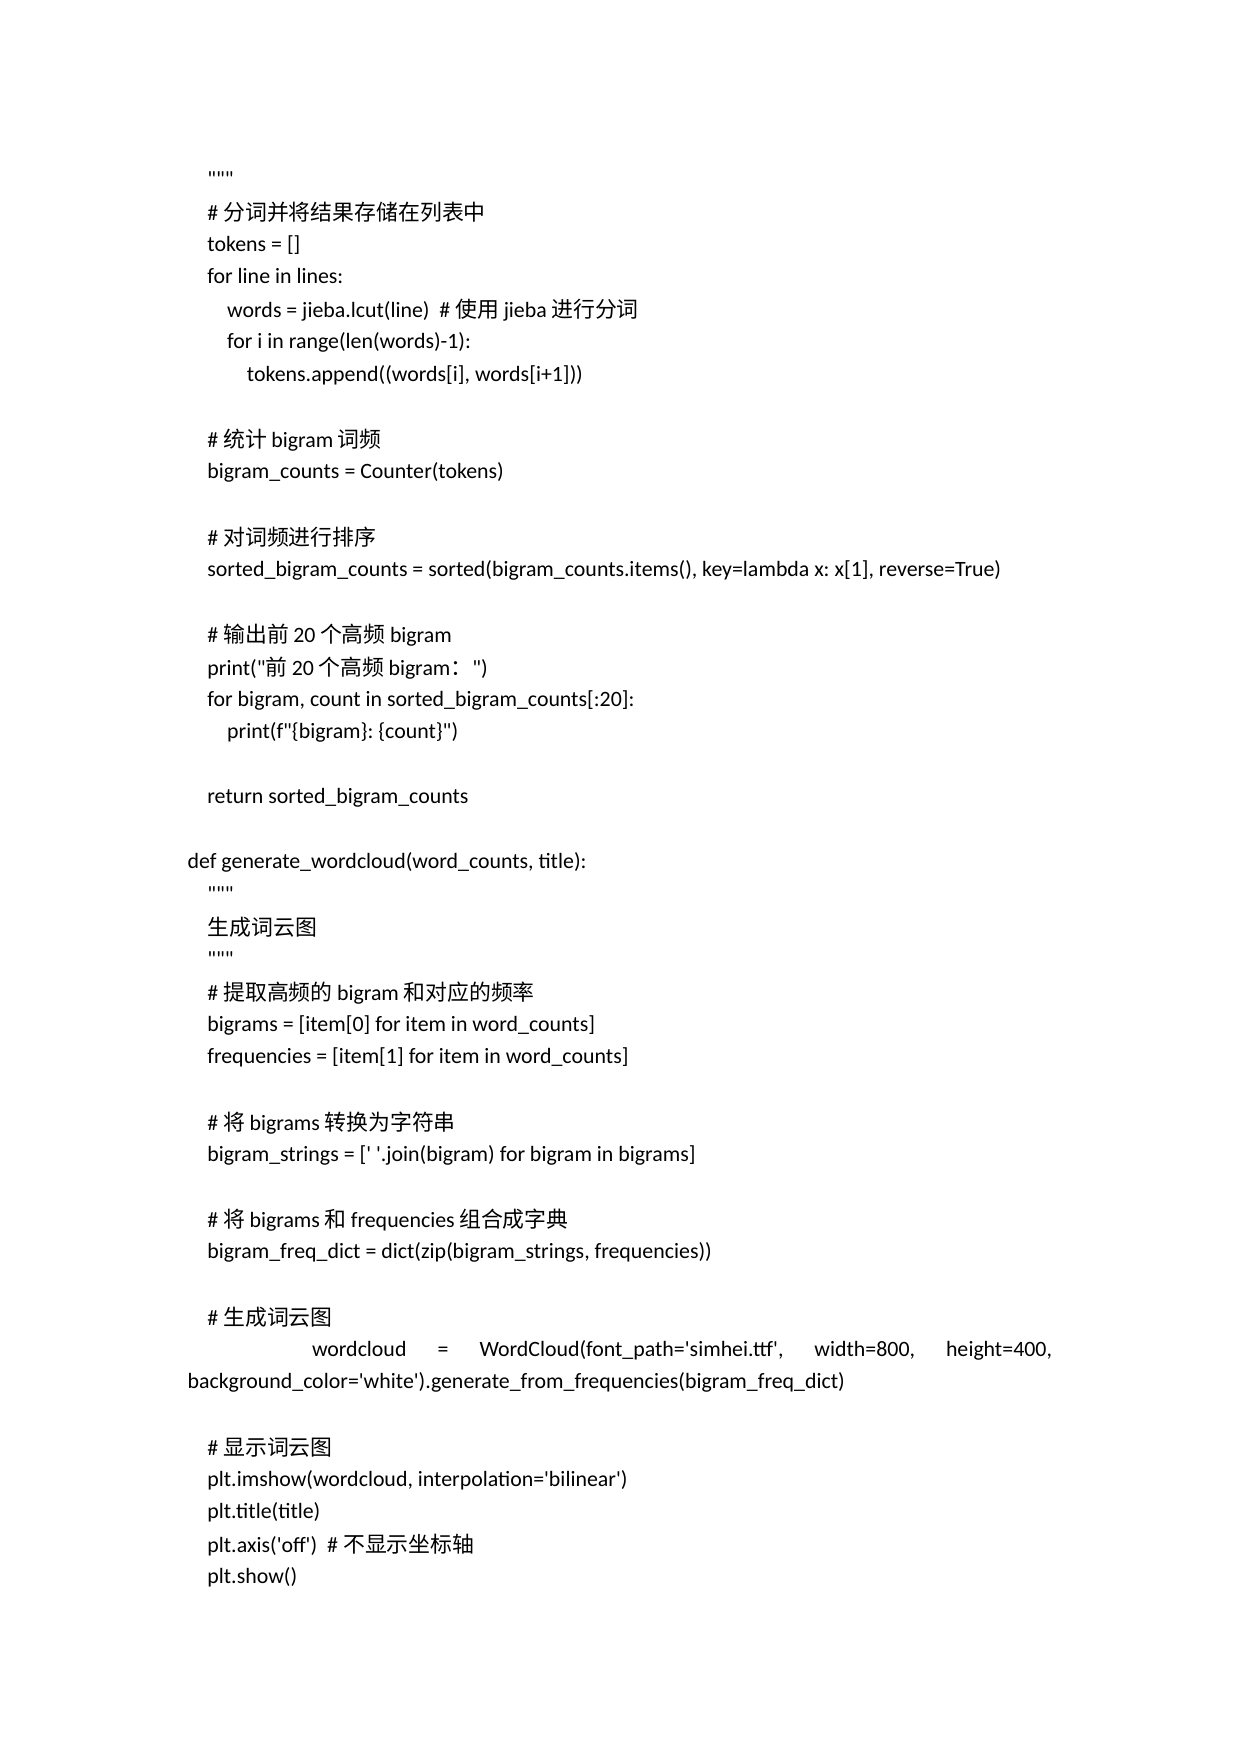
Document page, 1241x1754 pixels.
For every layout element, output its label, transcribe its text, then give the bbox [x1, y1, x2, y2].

list """ [187, 162, 1053, 194]
list def generate_wordcloud(word_counts, title): [187, 844, 1053, 877]
list # 将bigrams和frequencies组合成字典 [187, 1202, 1053, 1234]
list plt.axis('off') # 不显示坐标轴 [187, 1527, 1053, 1559]
list print(f"{bigram}: {count}") [187, 714, 1053, 747]
list # 统计bigram词频 [187, 422, 1053, 454]
list return sorted_bigram_counts [187, 779, 1053, 812]
list print("前20个高频bigram：") [187, 649, 1053, 682]
list # 对词频进行排序 [187, 519, 1053, 552]
list # 将bigrams转换为字符串 [187, 1104, 1053, 1137]
list # 分词并将结果存储在列表中 [187, 194, 1053, 227]
list tokens = [] [187, 227, 1053, 259]
list """ [187, 877, 1053, 909]
list bigram_strings = [' '.join(bigram) for bigram in bigrams] [187, 1137, 1053, 1169]
list plt.show() [187, 1559, 1053, 1592]
list for bigram, count in sorted_bigram_counts[:20]: [187, 682, 1053, 714]
list plt.imshow(wordcloud, interpolation='bilinear') [187, 1462, 1053, 1494]
list # 输出前20个高频bigram [187, 617, 1053, 649]
list frequencies = [item[1] for item in word_counts] [187, 1039, 1053, 1072]
list for line in lines: [187, 259, 1053, 292]
list words = jieba.lcut(line) # 使用jieba进行分词 [187, 292, 1053, 324]
list """ [187, 942, 1053, 974]
list # 提取高频的bigram和对应的频率 [187, 974, 1053, 1007]
list bigrams = [item[0] for item in word_counts] [187, 1007, 1053, 1039]
list wordcloud = WordCloud(font_path='simhei.ttf', width=800, height=400, background_color='white').generate_from_frequencies(bigram_freq_dict) [187, 1332, 1053, 1397]
list 生成词云图 [187, 909, 1053, 942]
list bigram_freq_dict = dict(zip(bigram_strings, frequencies)) [187, 1234, 1053, 1267]
list sorted_bigram_counts = sorted(bigram_counts.items(), key=lambda x: x[1], reverse=True) [187, 552, 1053, 584]
list plt.title(title) [187, 1494, 1053, 1527]
list # 生成词云图 [187, 1299, 1053, 1332]
list bigram_counts = Counter(tokens) [187, 454, 1053, 487]
list # 显示词云图 [187, 1429, 1053, 1462]
list for i in range(len(words)-1): [187, 324, 1053, 357]
list tokens.append((words[i], words[i+1])) [187, 357, 1053, 389]
